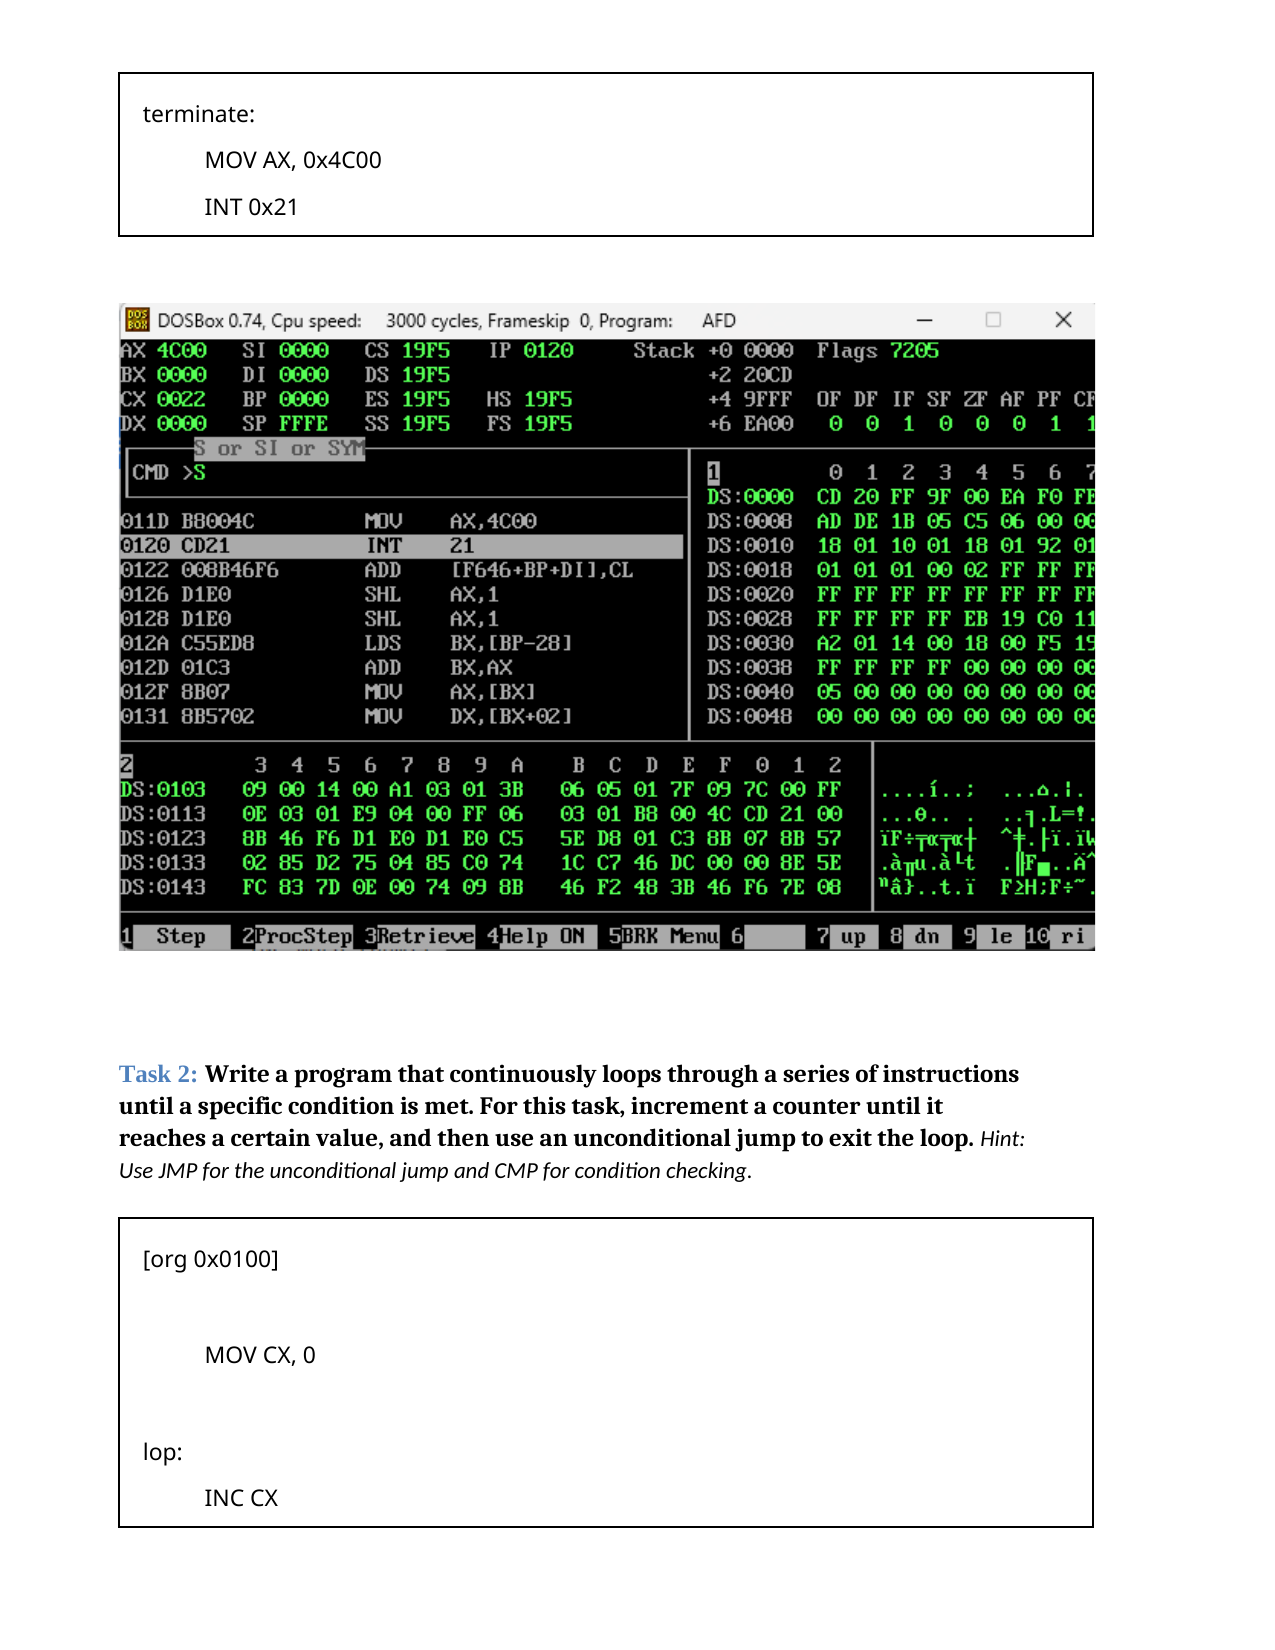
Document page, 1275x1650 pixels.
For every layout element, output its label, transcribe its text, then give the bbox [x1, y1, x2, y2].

text Task 2: Write a program that continuously loops through a series of instructions until a specific condition is met. For this task, increment a counter until it reaches a certain value, and then use an unconditional jump to exit the loop. Hint: Use JMP for the unconditional jump and CMP for condition checking. [118, 1059, 1039, 1184]
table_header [120, 1219, 1092, 1526]
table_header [120, 74, 1092, 235]
picture [118, 303, 1096, 951]
